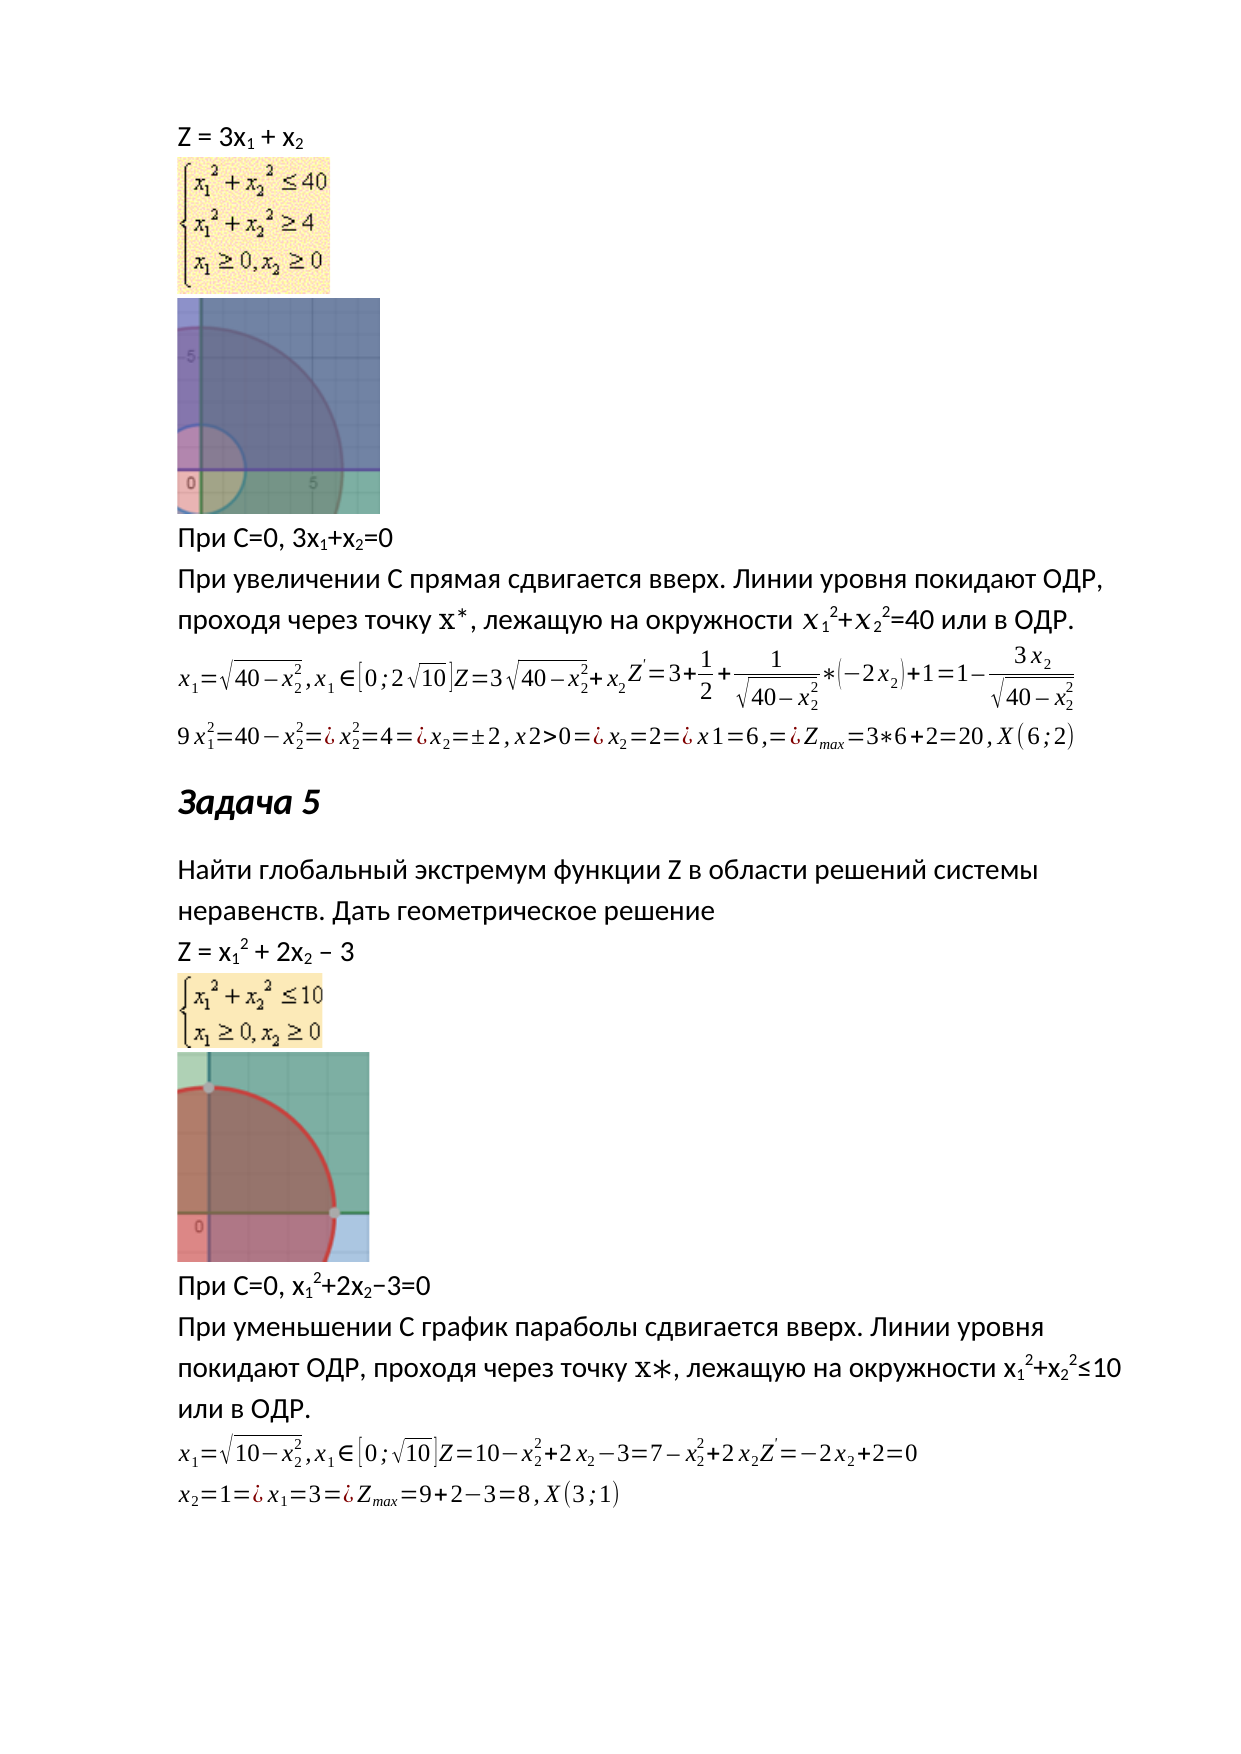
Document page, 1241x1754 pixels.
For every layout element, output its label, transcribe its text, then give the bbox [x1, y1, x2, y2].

text Задача 5 [177, 778, 1152, 824]
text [177, 118, 1152, 753]
text Найти глобальный экстремум функции Z в области решений системы неравенств. Дать геометрическое решение Z = x12 + 2x2 – 3 При С=0, x12+2x2−3=0 При уменьшении С график параболы сдвигается вверх. Линии уровня покидают ОДР, проходя через точку x∗, лежащую на окружности x12+x22≤10 или в ОДР. [177, 851, 1152, 1511]
picture [177, 157, 331, 294]
picture [177, 1052, 370, 1262]
picture [177, 298, 380, 514]
picture [177, 973, 323, 1048]
